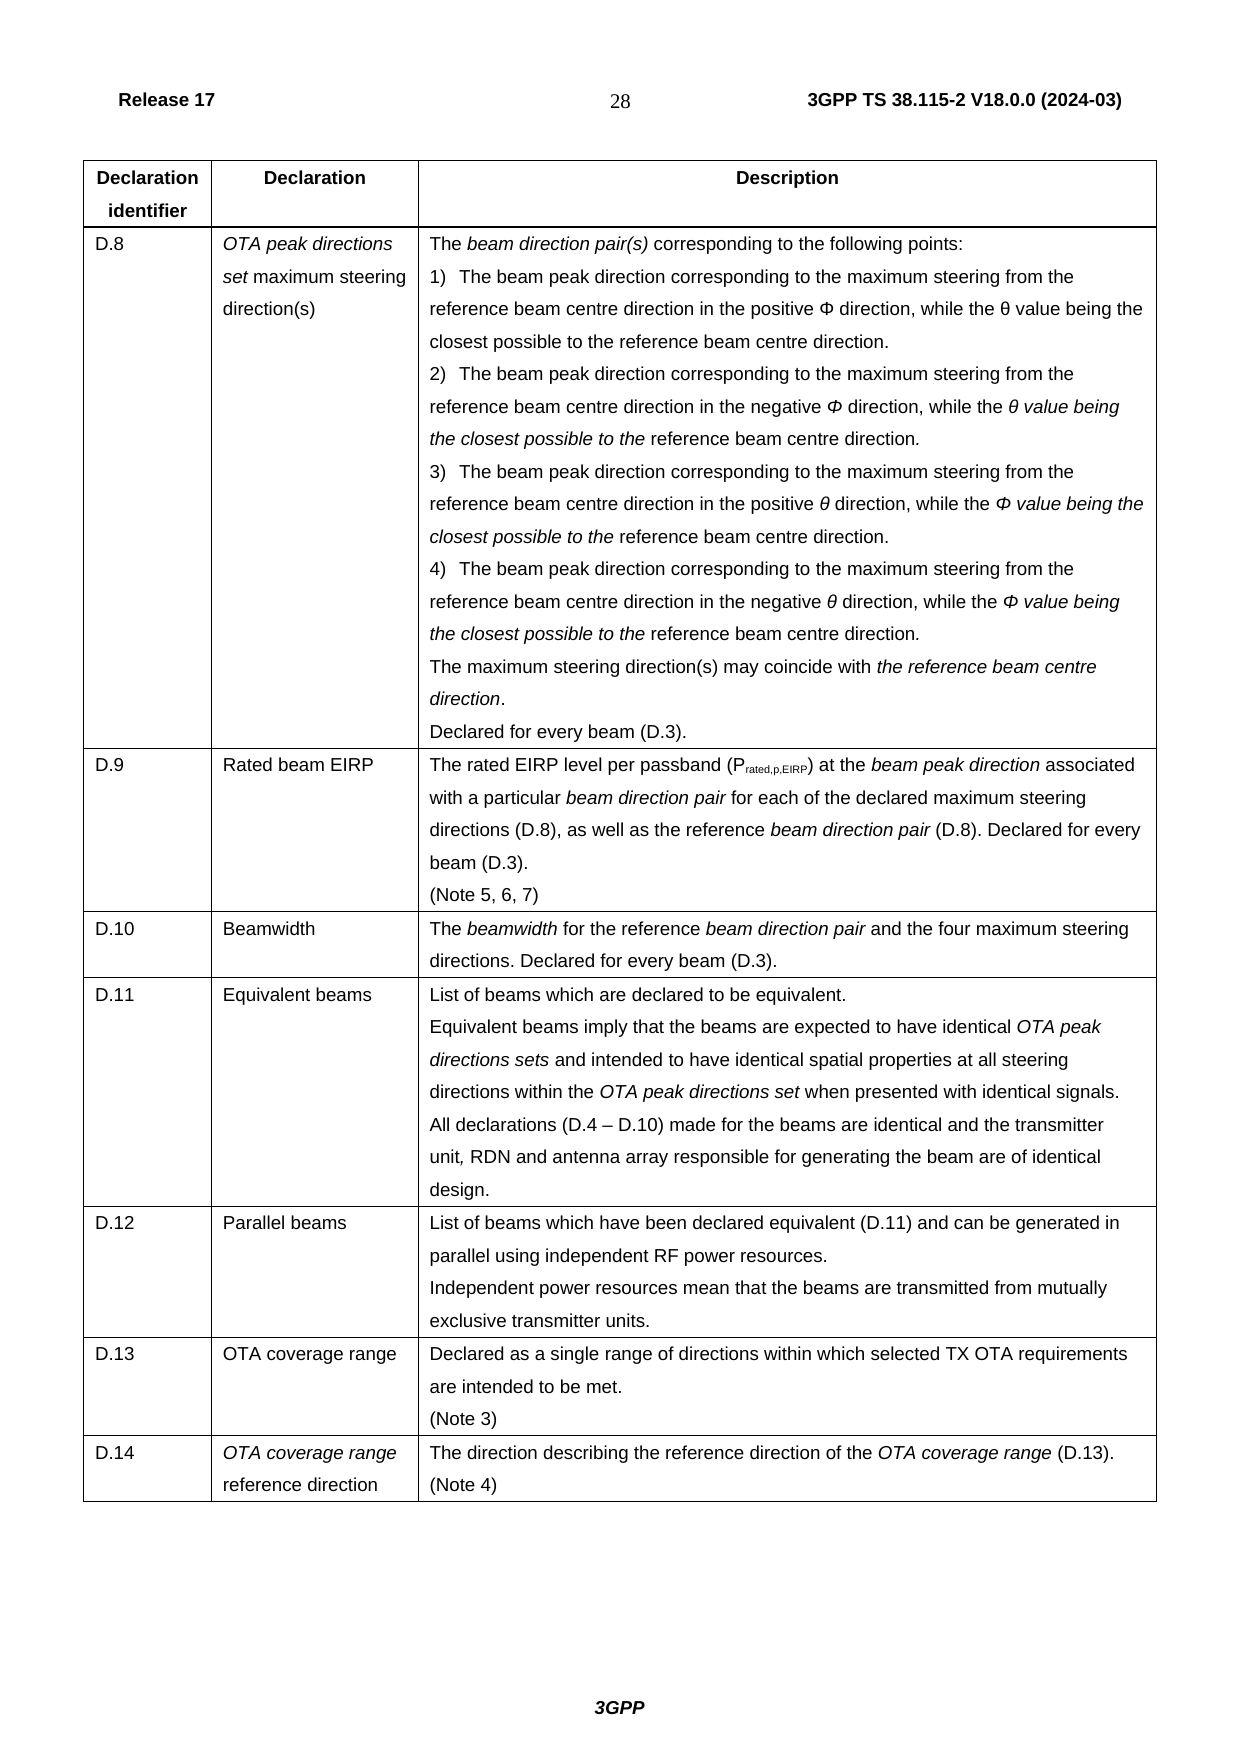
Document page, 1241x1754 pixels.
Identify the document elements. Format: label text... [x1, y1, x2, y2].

table_cell D.9 [84, 749, 211, 911]
table_cell Beamwidth [212, 912, 418, 977]
table_cell Declared as a single range of directions within which selected TX OTA requirements are intended to be met. (Note 3) [419, 1338, 1156, 1435]
table_cell D.12 [84, 1207, 211, 1337]
table_cell Rated beam EIRP [212, 749, 418, 911]
table_cell Parallel beams [212, 1207, 418, 1337]
table_header Declaration identifier [84, 161, 211, 226]
table_header Declaration [212, 161, 418, 226]
table_cell Equivalent beams [212, 978, 418, 1206]
table_cell OTA peak directions set maximum steering direction(s) [212, 228, 418, 747]
table_cell The direction describing the reference direction of the OTA coverage range (D.13). (Note 4) [419, 1436, 1156, 1501]
table_cell List of beams which are declared to be equivalent. Equivalent beams imply that the beams are expected to have identical OTA peak directions sets and intended to have identical spatial properties at all steering directions within the OTA peak directions set when presented with identical signals. All declarations (D.4 – D.10) made for the beams are identical and the transmitter unit, RDN and antenna array responsible for generating the beam are of identical design. [419, 978, 1156, 1206]
table_cell OTA coverage range [212, 1338, 418, 1435]
table_cell D.13 [84, 1338, 211, 1435]
table_cell D.8 [84, 228, 211, 747]
table_cell OTA coverage range reference direction [212, 1436, 418, 1501]
table_cell D.10 [84, 912, 211, 977]
table_cell D.14 [84, 1436, 211, 1501]
table_cell The rated EIRP level per passband (Prated,p,EIRP) at the beam peak direction associated with a particular beam direction pair for each of the declared maximum steering directions (D.8), as well as the reference beam direction pair (D.8). Declared for every beam (D.3). (Note 5, 6, 7) [419, 749, 1156, 911]
table_cell List of beams which have been declared equivalent (D.11) and can be generated in parallel using independent RF power resources. Independent power resources mean that the beams are transmitted from mutually exclusive transmitter units. [419, 1207, 1156, 1337]
table_header Description [419, 161, 1156, 226]
table_cell D.11 [84, 978, 211, 1206]
table_cell The beam direction pair(s) corresponding to the following points: 1) The beam peak direction corresponding to the maximum steering from the reference beam centre direction in the positive Φ direction, while the θ value being the closest possible to the reference beam centre direction. 2) The beam peak direction corresponding to the maximum steering from the reference beam centre direction in the negative Φ direction, while the θ value being the closest possible to the reference beam centre direction. 3) The beam peak direction corresponding to the maximum steering from the reference beam centre direction in the positive θ direction, while the Φ value being the closest possible to the reference beam centre direction. 4) The beam peak direction corresponding to the maximum steering from the reference beam centre direction in the negative θ direction, while the Φ value being the closest possible to the reference beam centre direction. The maximum steering direction(s) may coincide with the reference beam centre direction. Declared for every beam (D.3). [419, 228, 1156, 747]
table_cell The beamwidth for the reference beam direction pair and the four maximum steering directions. Declared for every beam (D.3). [419, 912, 1156, 977]
